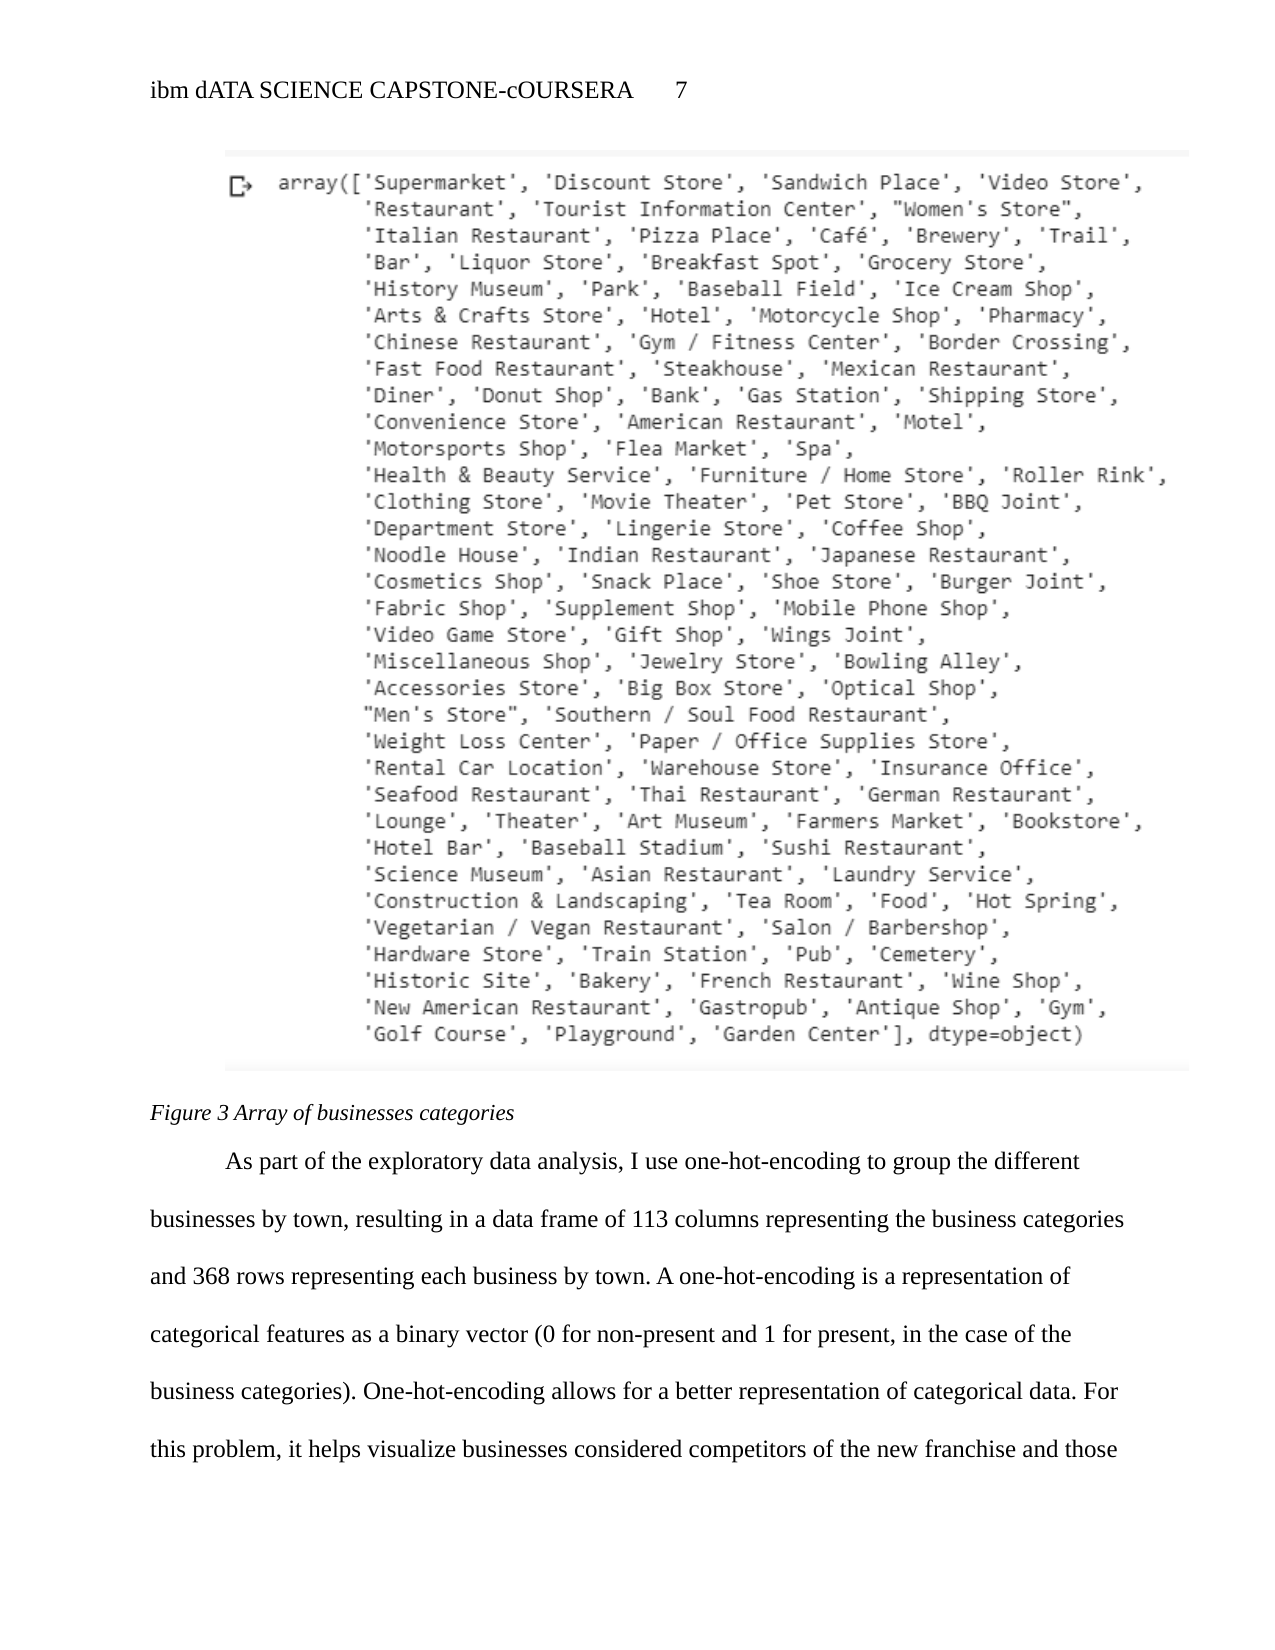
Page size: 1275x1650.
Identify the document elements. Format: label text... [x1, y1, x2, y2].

picture [225, 150, 1190, 1071]
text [150, 1146, 1125, 1463]
text Figure 3 Array of businesses categories [150, 1099, 1125, 1126]
